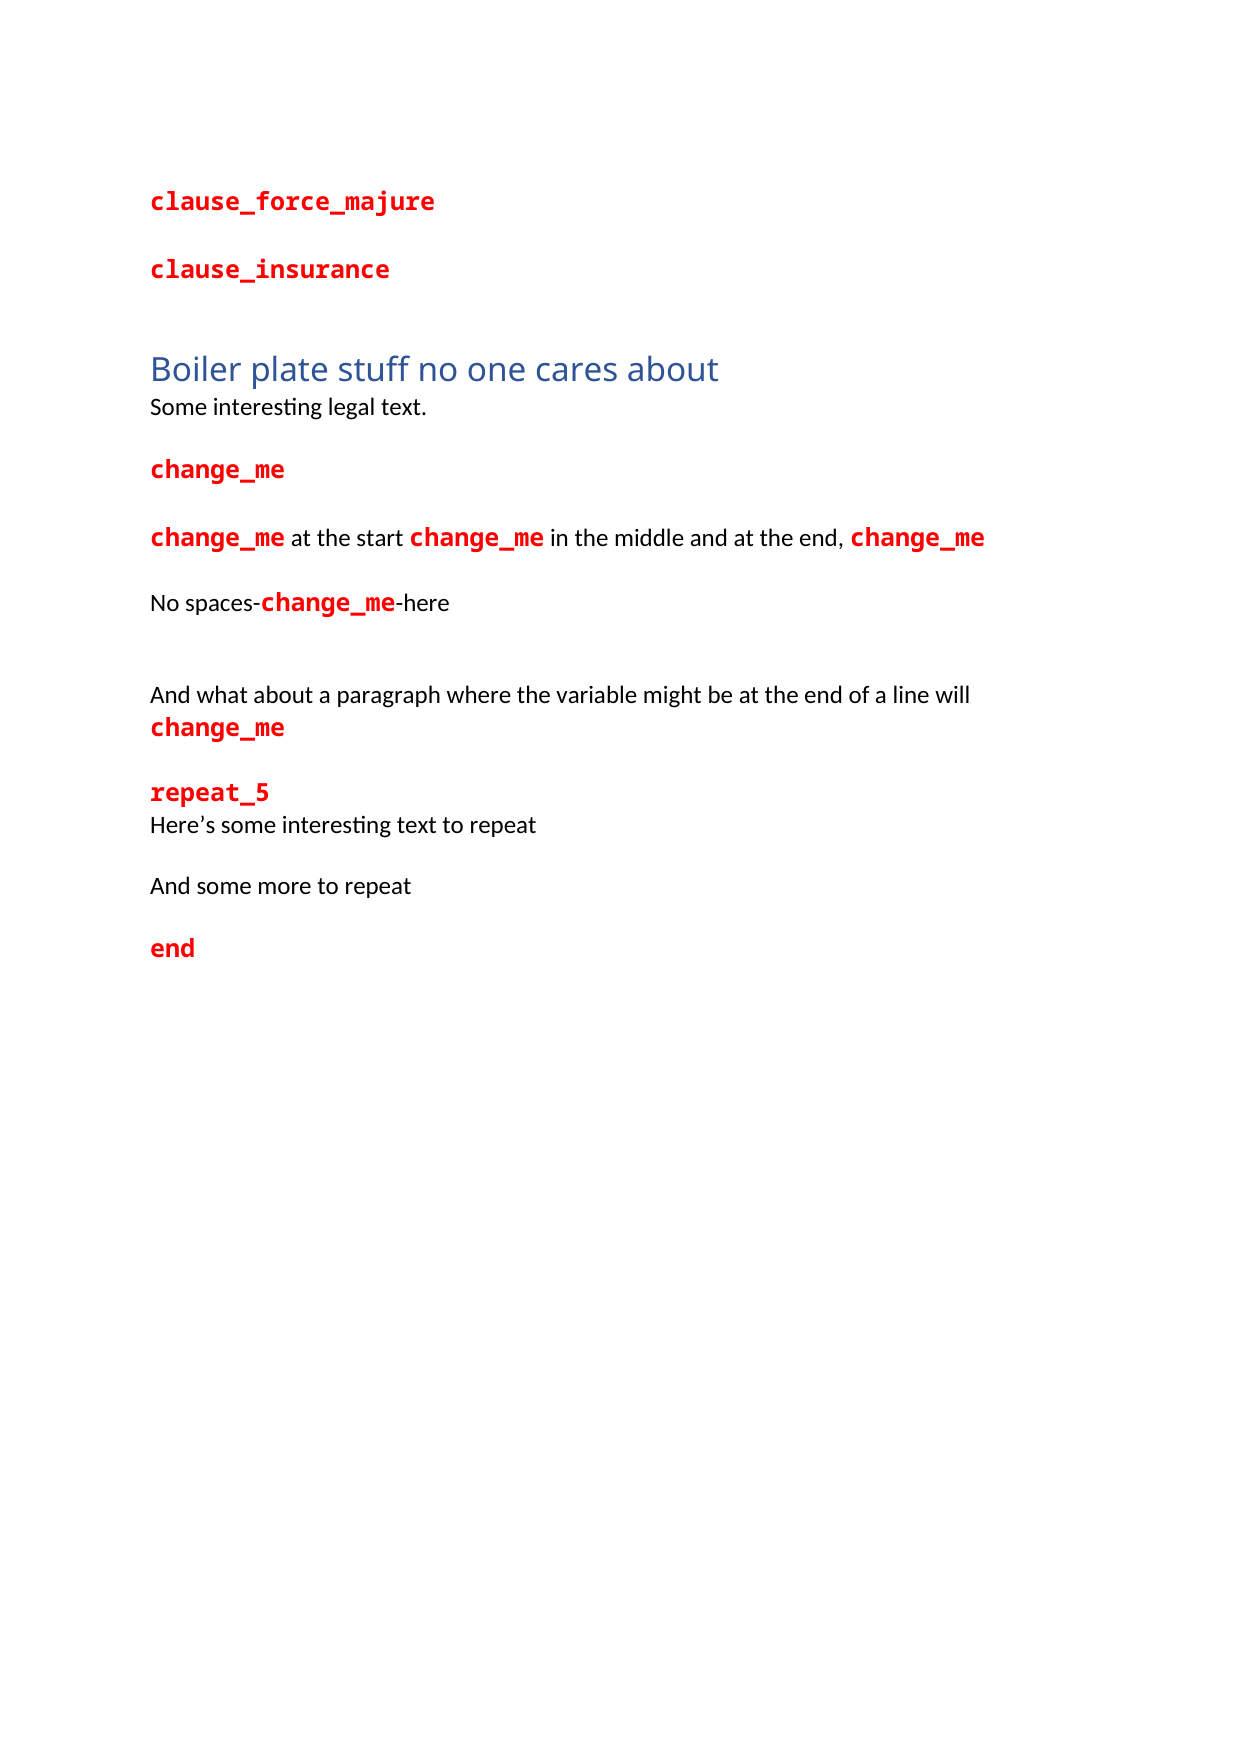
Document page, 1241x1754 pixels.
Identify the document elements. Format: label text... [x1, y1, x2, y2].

subtitle Boiler plate stuff no one cares about [150, 345, 1090, 391]
text And some more to repeat [150, 870, 1090, 900]
text repeat_5 [150, 775, 1090, 809]
text No spaces-change_me-here [150, 584, 1090, 618]
text end [150, 931, 1090, 965]
text And what about a paragraph where the variable might be at the end of a line will change_me [150, 679, 1090, 744]
text change_me at the start change_me in the middle and at the end, change_me [150, 520, 1090, 554]
text Here’s some interesting text to repeat [150, 809, 1090, 839]
text clause_insurance [150, 252, 1090, 286]
text clause_force_majure [150, 184, 1090, 218]
text Some interesting legal text. [150, 391, 1090, 421]
text change_me [150, 452, 1090, 486]
